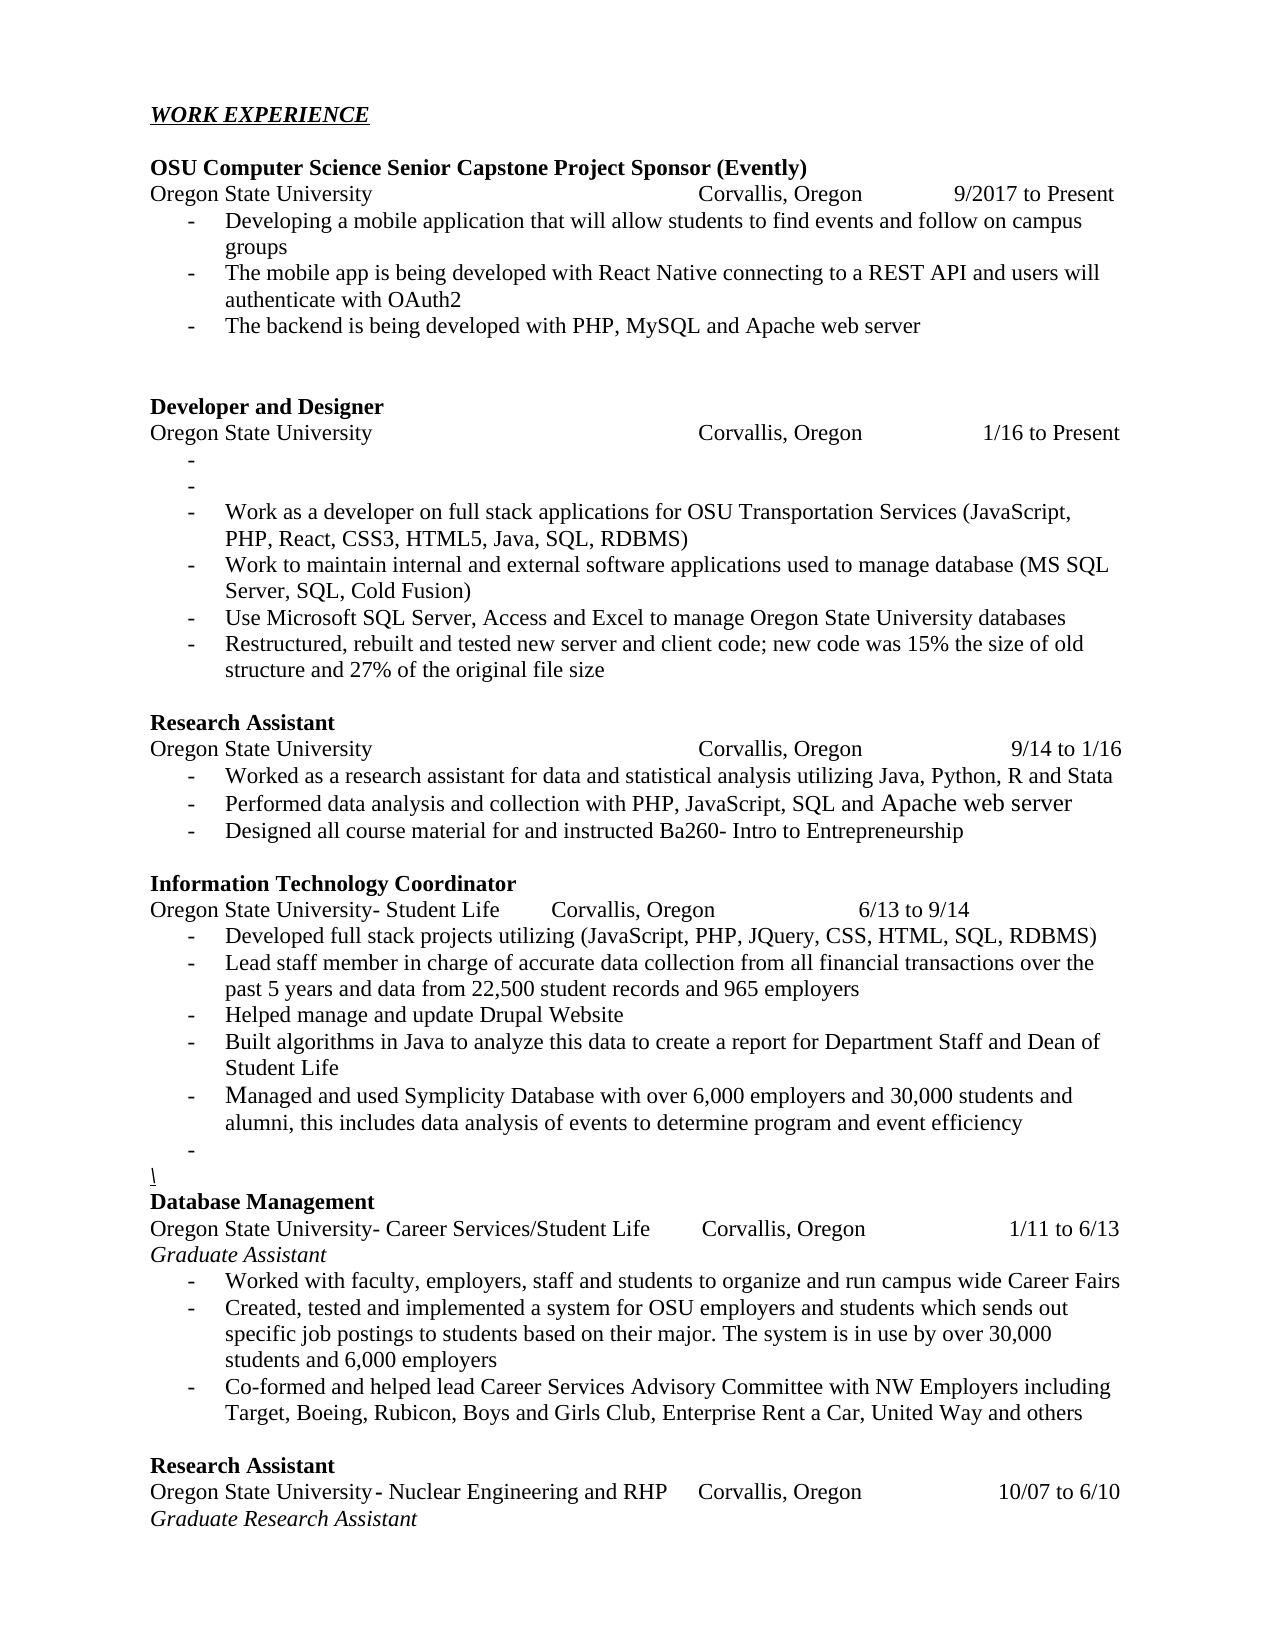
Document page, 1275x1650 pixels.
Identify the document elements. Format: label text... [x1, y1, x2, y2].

text Oregon State University Corvallis, Oregon 1/16 to Present [150, 419, 1125, 446]
list Created, tested and implemented a system for OSU employers and students which sends out specific job postings to students based on their major. The system is in use by over 30,000 students and 6,000 employers [187, 1294, 1125, 1373]
list Worked as a research assistant for data and statistical analysis utilizing Java, Python, R and Stata [187, 762, 1125, 788]
text OSU Computer Science Senior Capstone Project Sponsor (Evently) [150, 154, 1125, 180]
list Co-formed and helped lead Career Services Advisory Committee with NW Employers including Target, Boeing, Rubicon, Boys and Girls Club, Enterprise Rent a Car, United Way and others [187, 1373, 1125, 1426]
list Designed all course material for and instructed Ba260- Intro to Entrepreneurship [187, 817, 1125, 843]
list Work as a developer on full stack applications for OSU Transportation Services (JavaScript, PHP, React, CSS3, HTML5, Java, SQL, RDBMS) [187, 498, 1125, 551]
text Graduate Assistant [150, 1241, 1125, 1267]
text Research Assistant [150, 709, 1125, 736]
text Developer and Designer [150, 393, 1125, 419]
list Built algorithms in Java to analyze this data to create a report for Department Staff and Dean of Student Life [187, 1028, 1125, 1081]
text Information Technology Coordinator [150, 870, 1125, 896]
list Use Microsoft SQL Server, Access and Excel to manage Oregon State University databases [187, 604, 1125, 630]
text WORK EXPERIENCE [150, 101, 1125, 128]
list Worked with faculty, employers, staff and students to organize and run campus wide Career Fairs [187, 1267, 1125, 1294]
list Restructured, rebuilt and tested new server and client code; new code was 15% the size of old structure and 27% of the original file size [187, 630, 1125, 683]
text Oregon State University Corvallis, Oregon 9/2017 to Present [150, 180, 1125, 207]
list Managed and used Symplicity Database with over 6,000 employers and 30,000 students and alumni, this includes data analysis of events to determine program and event efficiency [187, 1081, 1125, 1136]
text Oregon State University - Nuclear Engineering and RHP Corvallis, Oregon 10/07 to 6/10 [150, 1478, 1125, 1504]
text Database Management [150, 1188, 1125, 1215]
list Work to maintain internal and external software applications used to manage database (MS SQL Server, SQL, Cold Fusion) [187, 551, 1125, 604]
list The backend is being developed with PHP, MySQL and Apache web server [187, 312, 1125, 338]
text Oregon State University Corvallis, Oregon 9/14 to 1/16 [150, 736, 1125, 762]
list Helped manage and update Drupal Website [187, 1001, 1125, 1028]
text Research Assistant [150, 1452, 1125, 1478]
list Developing a mobile application that will allow students to find events and follow on campus groups [187, 207, 1125, 259]
text Oregon State University- Career Services/Student Life Corvallis, Oregon 1/11 to 6/13 [150, 1215, 1125, 1241]
text \ [150, 1162, 1125, 1188]
text Graduate Research Assistant [150, 1504, 1125, 1531]
list Lead staff member in charge of accurate data collection from all financial transactions over the past 5 years and data from 22,500 student records and 965 employers [187, 949, 1125, 1001]
list Developed full stack projects utilizing (JavaScript, PHP, JQuery, CSS, HTML, SQL, RDBMS) [187, 922, 1125, 949]
list The mobile app is being developed with React Native connecting to a REST API and users will authenticate with OAuth2 [187, 259, 1125, 312]
text Oregon State University- Student Life Corvallis, Oregon 6/13 to 9/14 [150, 896, 1125, 922]
list Performed data analysis and collection with PHP, JavaScript, SQL and Apache web server [187, 788, 1125, 817]
